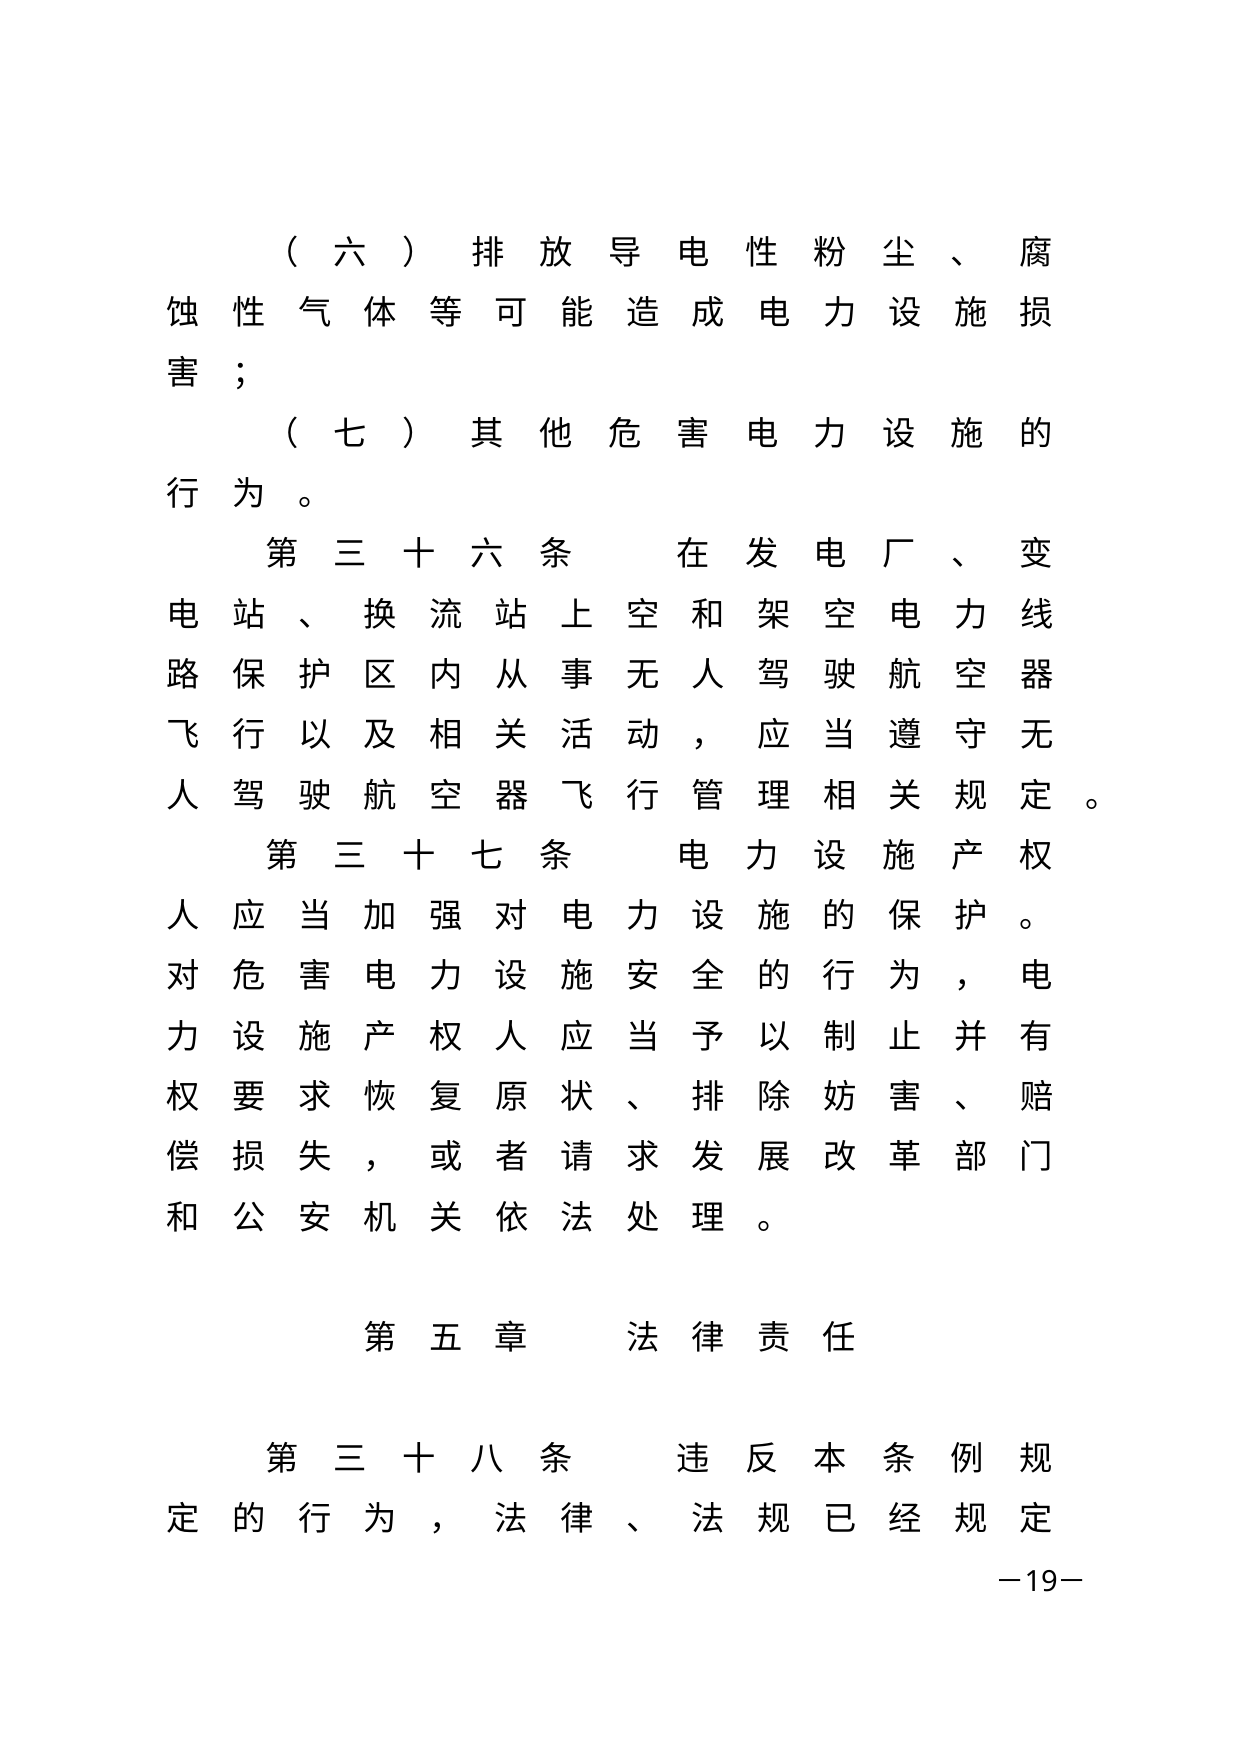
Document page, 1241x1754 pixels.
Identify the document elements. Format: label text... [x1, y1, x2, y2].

text 第三十六条 在发电厂、变电站、换流站上空和架空电力线路保护区内从事无人驾驶航空器飞行以及相关活动，应当遵守无人驾驶航空器飞行管理相关规定。 [167, 521, 1085, 823]
text （七）其他危害电力设施的行为。 [167, 400, 1085, 521]
text 第三十七条 电力设施产权人应当加强对电力设施的保护。对危害电力设施安全的行为，电力设施产权人应当予以制止并有权要求恢复原状、排除妨害、赔偿损失，或者请求发展改革部门和公安机关依法处理。 [167, 823, 1085, 1245]
text 第五章 法律责任 [167, 1305, 1085, 1365]
text （六）排放导电性粉尘、腐蚀性气体等可能造成电力设施损害； [167, 219, 1085, 400]
text 第三十八条 违反本条例规定的行为，法律、法规已经规定法律责任的，适用其规定。 [167, 1426, 1085, 1546]
